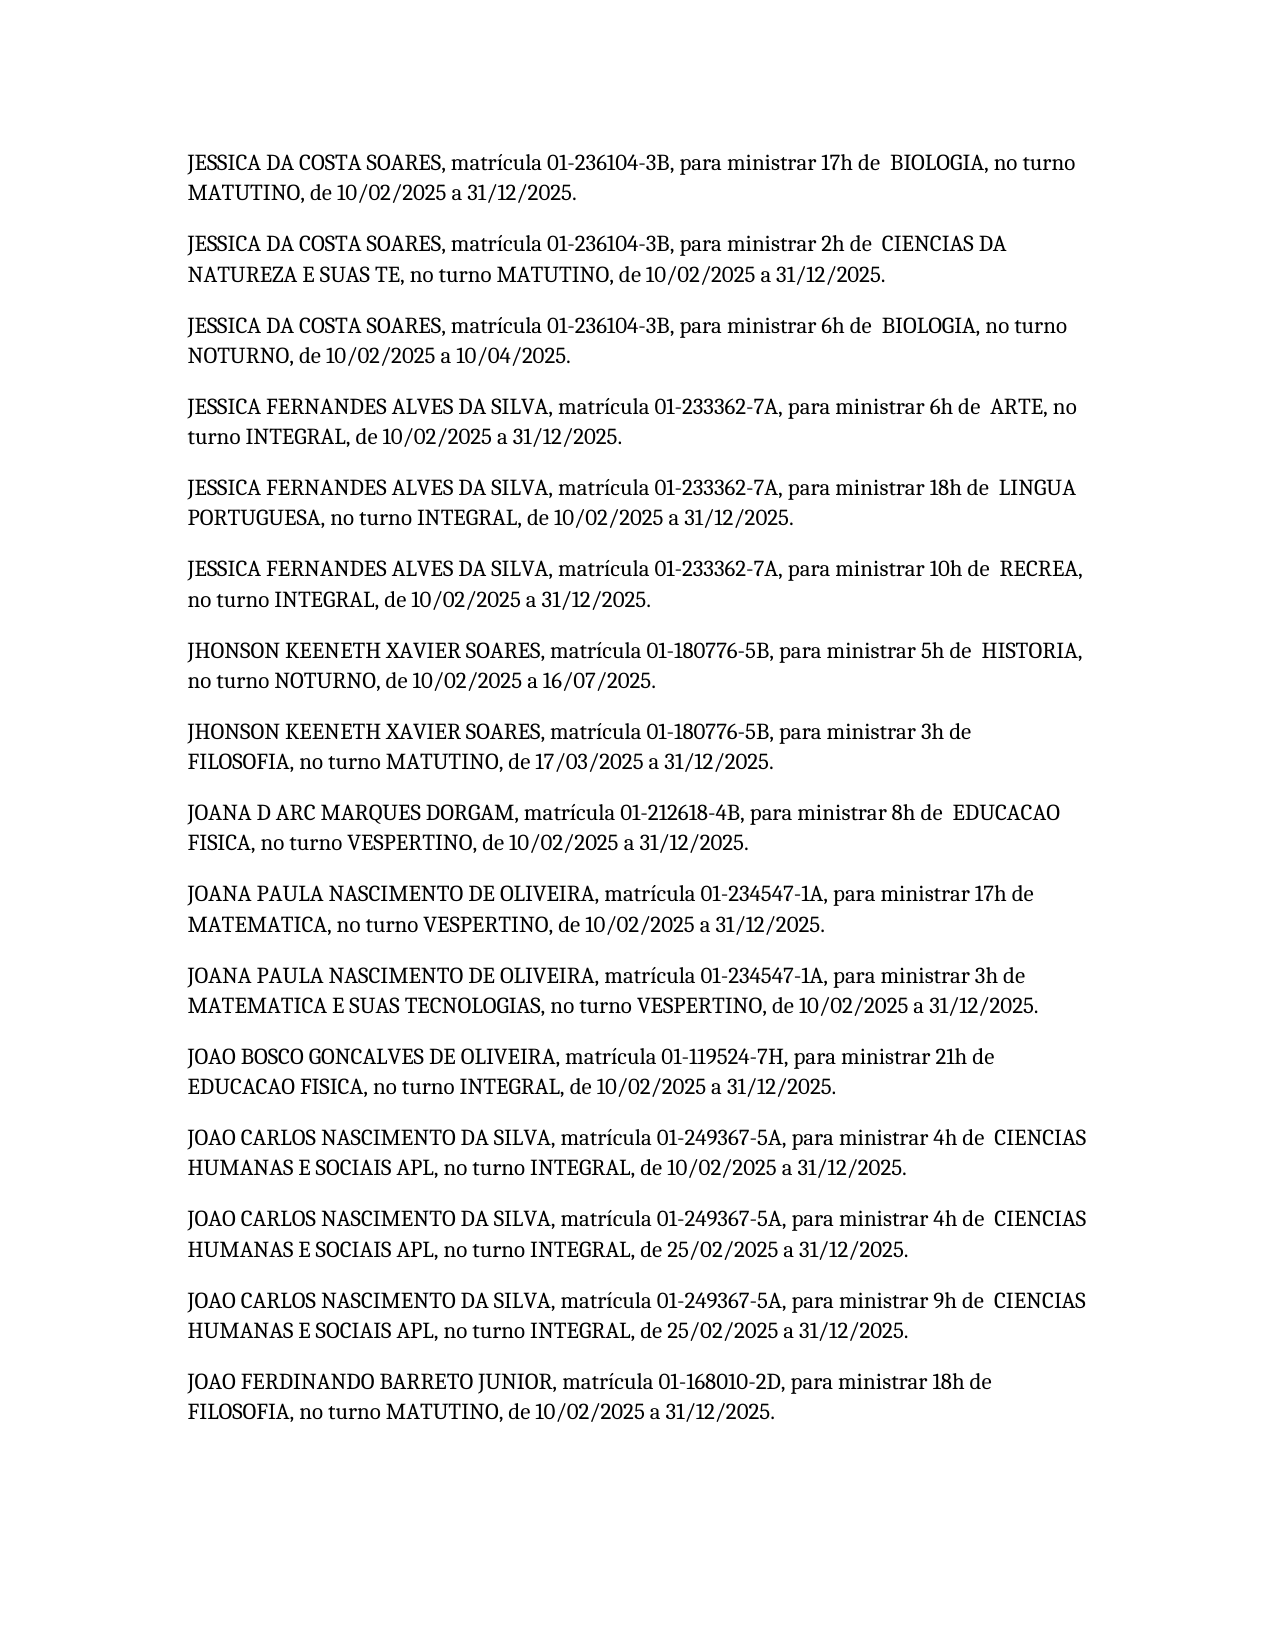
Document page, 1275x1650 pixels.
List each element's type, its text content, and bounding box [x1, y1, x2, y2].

text JESSICA DA COSTA SOARES, matrícula 01-236104-3B, para ministrar 6h de BIOLOGIA, no turno NOTURNO, de 10/02/2025 a 10/04/2025. [187, 312, 1087, 369]
text JHONSON KEENETH XAVIER SOARES, matrícula 01-180776-5B, para ministrar 3h de FILOSOFIA, no turno MATUTINO, de 17/03/2025 a 31/12/2025. [187, 719, 1087, 775]
text JOAO FERDINANDO BARRETO JUNIOR, matrícula 01-168010-2D, para ministrar 18h de FILOSOFIA, no turno MATUTINO, de 10/02/2025 a 31/12/2025. [187, 1369, 1087, 1425]
text JESSICA FERNANDES ALVES DA SILVA, matrícula 01-233362-7A, para ministrar 18h de LINGUA PORTUGUESA, no turno INTEGRAL, de 10/02/2025 a 31/12/2025. [187, 475, 1087, 532]
text JOAO BOSCO GONCALVES DE OLIVEIRA, matrícula 01-119524-7H, para ministrar 21h de EDUCACAO FISICA, no turno INTEGRAL, de 10/02/2025 a 31/12/2025. [187, 1044, 1087, 1100]
text JESSICA DA COSTA SOARES, matrícula 01-236104-3B, para ministrar 2h de CIENCIAS DA NATUREZA E SUAS TE, no turno MATUTINO, de 10/02/2025 a 31/12/2025. [187, 231, 1087, 288]
text JOANA PAULA NASCIMENTO DE OLIVEIRA, matrícula 01-234547-1A, para ministrar 3h de MATEMATICA E SUAS TECNOLOGIAS, no turno VESPERTINO, de 10/02/2025 a 31/12/2025. [187, 962, 1087, 1019]
text JOANA D ARC MARQUES DORGAM, matrícula 01-212618-4B, para ministrar 8h de EDUCACAO FISICA, no turno VESPERTINO, de 10/02/2025 a 31/12/2025. [187, 800, 1087, 857]
text JESSICA FERNANDES ALVES DA SILVA, matrícula 01-233362-7A, para ministrar 6h de ARTE, no turno INTEGRAL, de 10/02/2025 a 31/12/2025. [187, 394, 1087, 450]
text JOANA PAULA NASCIMENTO DE OLIVEIRA, matrícula 01-234547-1A, para ministrar 17h de MATEMATICA, no turno VESPERTINO, de 10/02/2025 a 31/12/2025. [187, 881, 1087, 938]
text JOAO CARLOS NASCIMENTO DA SILVA, matrícula 01-249367-5A, para ministrar 9h de CIENCIAS HUMANAS E SOCIAIS APL, no turno INTEGRAL, de 25/02/2025 a 31/12/2025. [187, 1287, 1087, 1344]
text JESSICA FERNANDES ALVES DA SILVA, matrícula 01-233362-7A, para ministrar 10h de RECREA, no turno INTEGRAL, de 10/02/2025 a 31/12/2025. [187, 556, 1087, 613]
text JOAO CARLOS NASCIMENTO DA SILVA, matrícula 01-249367-5A, para ministrar 4h de CIENCIAS HUMANAS E SOCIAIS APL, no turno INTEGRAL, de 10/02/2025 a 31/12/2025. [187, 1125, 1087, 1182]
text JESSICA DA COSTA SOARES, matrícula 01-236104-3B, para ministrar 17h de BIOLOGIA, no turno MATUTINO, de 10/02/2025 a 31/12/2025. [187, 150, 1087, 207]
text JHONSON KEENETH XAVIER SOARES, matrícula 01-180776-5B, para ministrar 5h de HISTORIA, no turno NOTURNO, de 10/02/2025 a 16/07/2025. [187, 637, 1087, 694]
text JOAO CARLOS NASCIMENTO DA SILVA, matrícula 01-249367-5A, para ministrar 4h de CIENCIAS HUMANAS E SOCIAIS APL, no turno INTEGRAL, de 25/02/2025 a 31/12/2025. [187, 1206, 1087, 1263]
